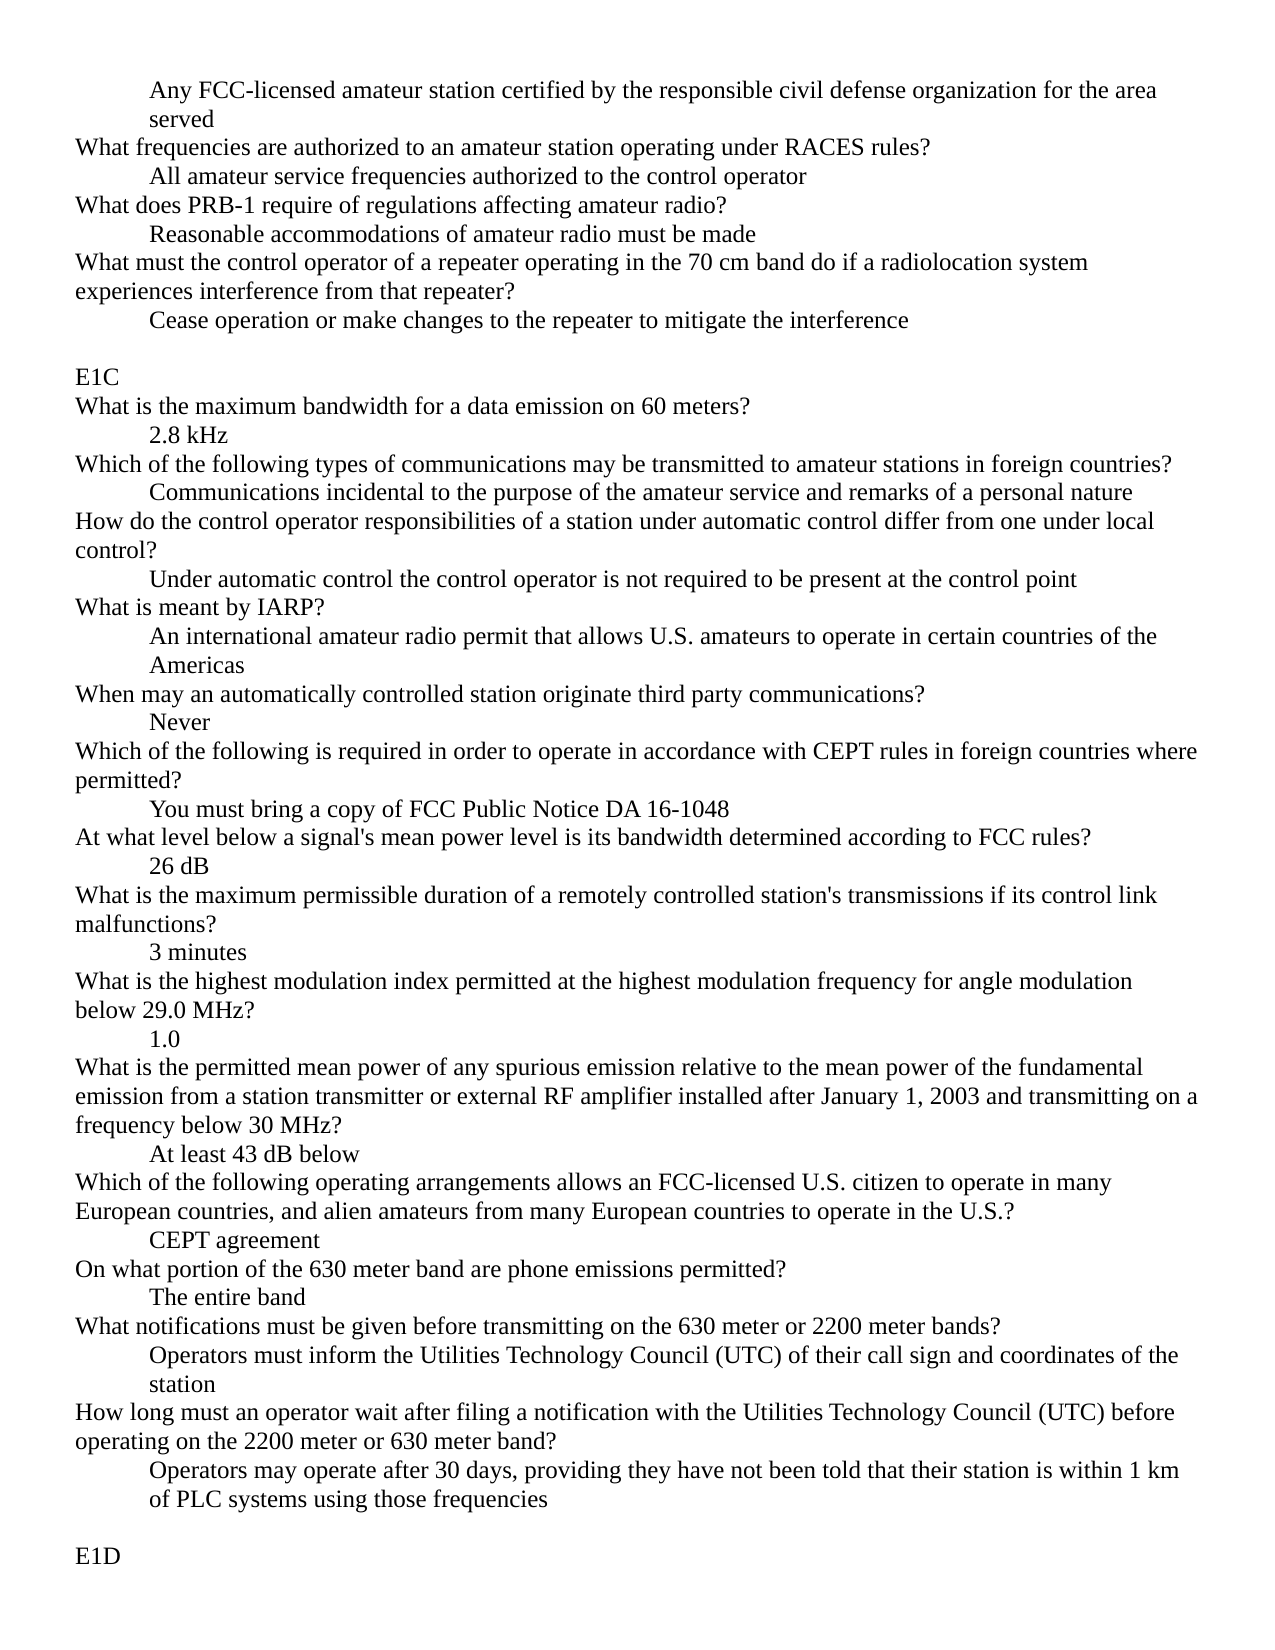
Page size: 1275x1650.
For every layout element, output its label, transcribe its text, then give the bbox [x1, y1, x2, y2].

text Which of the following operating arrangements allows an FCC-licensed U.S. citizen to operate in many European countries, and alien amateurs from many European countries to operate in the U.S.? [75, 1167, 1200, 1225]
text You must bring a copy of FCC Public Notice DA 16-1048 [149, 794, 1200, 822]
text CEPT agreement [149, 1225, 1200, 1254]
text E1C [75, 362, 1200, 391]
text 3 minutes [149, 937, 1200, 966]
text How do the control operator responsibilities of a station under automatic control differ from one under local control? [75, 506, 1200, 564]
text Which of the following types of communications may be transmitted to amateur stations in foreign countries? [75, 449, 1200, 477]
text The entire band [149, 1282, 1200, 1311]
text Never [149, 707, 1200, 736]
text 26 dB [149, 851, 1200, 880]
text What must the control operator of a repeater operating in the 70 cm band do if a radiolocation system experiences interference from that repeater? [75, 247, 1200, 305]
text All amateur service frequencies authorized to the control operator [149, 161, 1200, 190]
text What is the permitted mean power of any spurious emission relative to the mean power of the fundamental emission from a station transmitter or external RF amplifier installed after January 1, 2003 and transmitting on a frequency below 30 MHz? [75, 1052, 1200, 1139]
text What frequencies are authorized to an amateur station operating under RACES rules? [75, 132, 1200, 161]
text Operators must inform the Utilities Technology Council (UTC) of their call sign and coordinates of the station [149, 1340, 1200, 1397]
text Communications incidental to the purpose of the amateur service and remarks of a personal nature [149, 477, 1200, 506]
text Reasonable accommodations of amateur radio must be made [149, 219, 1200, 247]
text Any FCC-licensed amateur station certified by the responsible civil defense organization for the area served [149, 75, 1200, 132]
text 2.8 kHz [149, 420, 1200, 449]
text What is the maximum bandwidth for a data emission on 60 meters? [75, 391, 1200, 420]
text On what portion of the 630 meter band are phone emissions permitted? [75, 1254, 1200, 1282]
text At what level below a signal's mean power level is its bandwidth determined according to FCC rules? [75, 822, 1200, 851]
text What is the maximum permissible duration of a remotely controlled station's transmissions if its control link malfunctions? [75, 880, 1200, 937]
text Operators may operate after 30 days, providing they have not been told that their station is within 1 km of PLC systems using those frequencies [149, 1455, 1200, 1512]
text How long must an operator wait after filing a notification with the Utilities Technology Council (UTC) before operating on the 2200 meter or 630 meter band? [75, 1397, 1200, 1455]
text What is the highest modulation index permitted at the highest modulation frequency for angle modulation below 29.0 MHz? [75, 966, 1200, 1024]
text An international amateur radio permit that allows U.S. amateurs to operate in certain countries of the Americas [149, 621, 1200, 679]
text At least 43 dB below [149, 1139, 1200, 1167]
text E1D [75, 1541, 1200, 1570]
text Which of the following is required in order to operate in accordance with CEPT rules in foreign countries where permitted? [75, 736, 1200, 794]
text What notifications must be given before transmitting on the 630 meter or 2200 meter bands? [75, 1311, 1200, 1340]
text 1.0 [149, 1024, 1200, 1052]
text Cease operation or make changes to the repeater to mitigate the interference [149, 305, 1200, 334]
text What does PRB-1 require of regulations affecting amateur radio? [75, 190, 1200, 219]
text When may an automatically controlled station originate third party communications? [75, 679, 1200, 707]
text What is meant by IARP? [75, 592, 1200, 621]
text Under automatic control the control operator is not required to be present at the control point [149, 564, 1200, 592]
